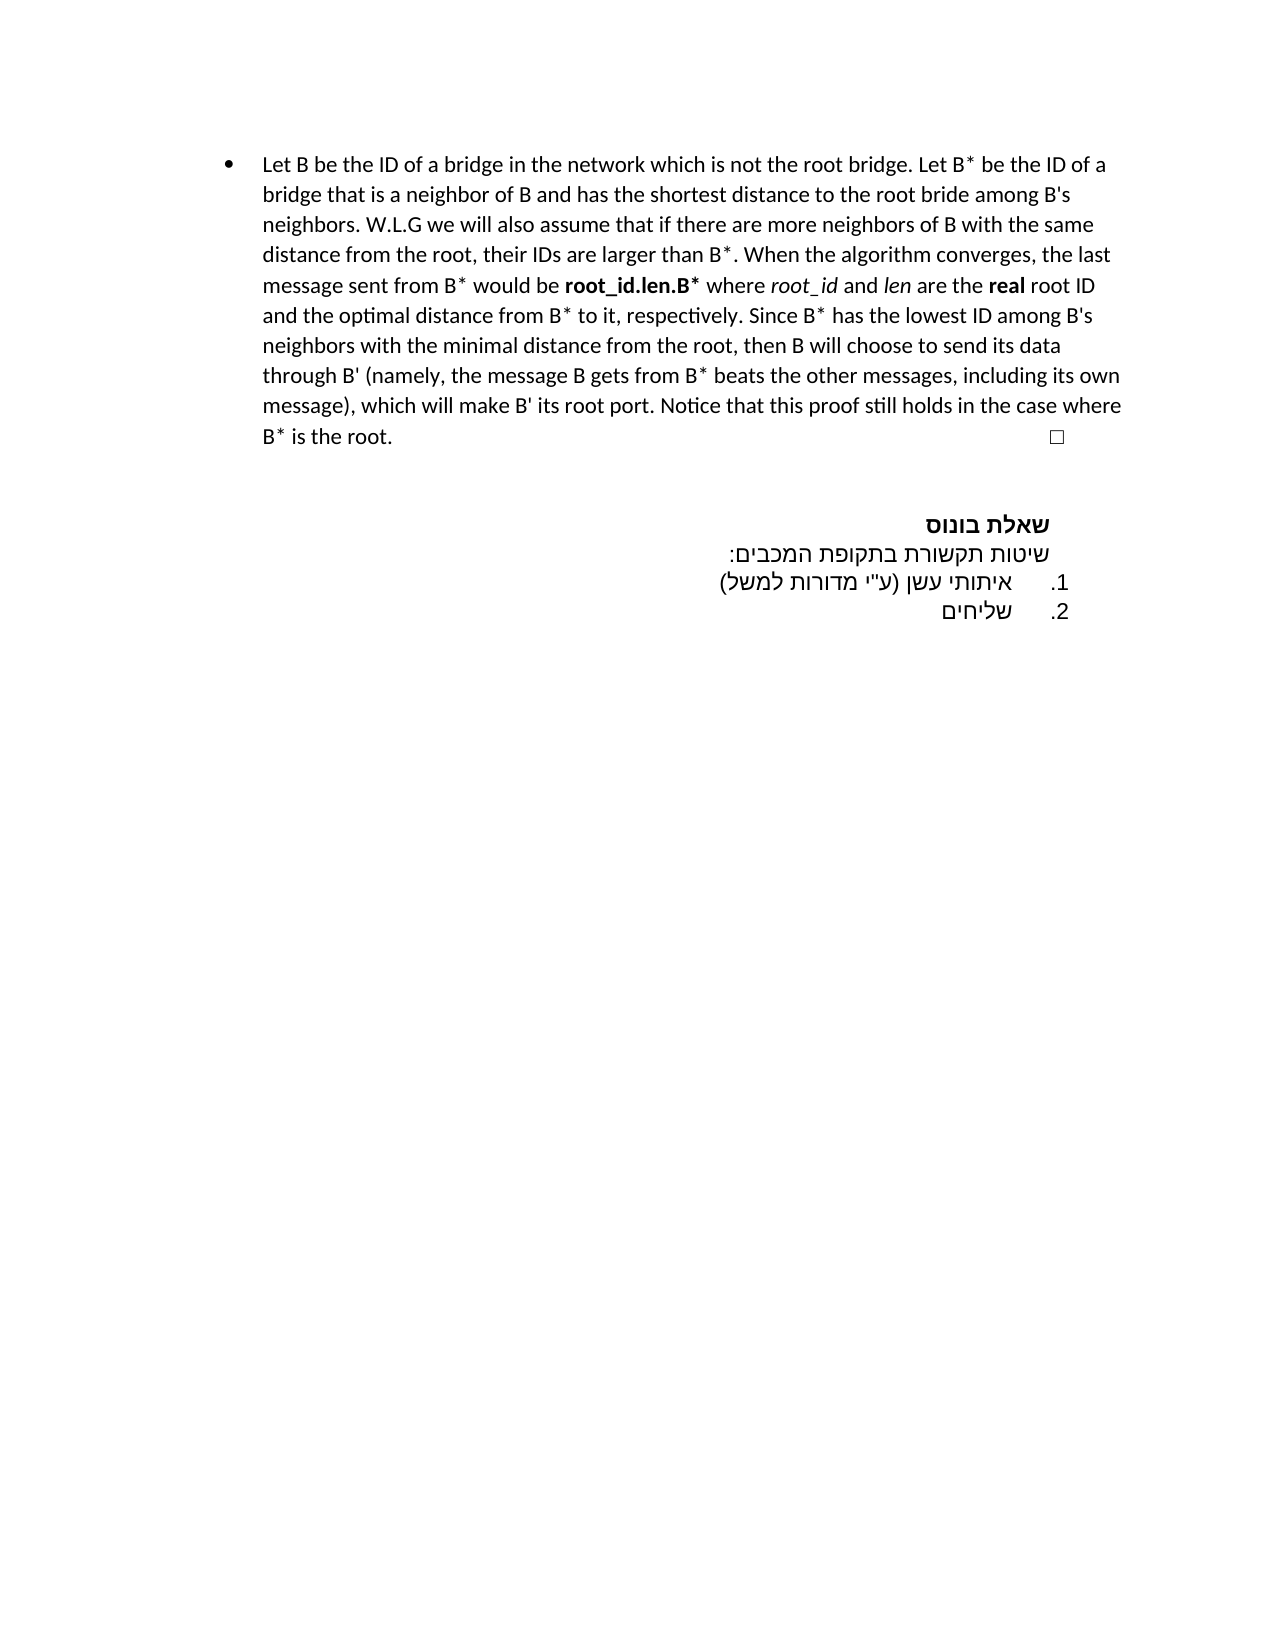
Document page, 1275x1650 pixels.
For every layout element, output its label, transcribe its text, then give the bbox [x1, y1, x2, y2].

list Let B be the ID of a bridge in the network which is not the root bridge. Let B* be the ID of a bridge that is a neighbor of B and has the shortest distance to the root bride among B's neighbors. W.L.G we will also assume that if there are more neighbors of B with the same distance from the root, their IDs are larger than B*. When the algorithm converges, the last message sent from B* would be root_id.len.B* where root_id and len are the real root ID and the optimal distance from B* to it, respectively. Since B* has the lowest ID among B's neighbors with the minimal distance from the root, then B will choose to send its data through B' (namely, the message B gets from B* beats the other messages, including its own message), which will make B' its root port. Notice that this proof still holds in the case where B* is the root. □ [225, 150, 1125, 450]
list שיטות תקשורת בתקופת המכבים: [150, 541, 1050, 567]
list שליחים [150, 598, 1050, 624]
list שאלת בונוס [150, 512, 1050, 539]
list איתותי עשן (ע"י מדורות למשל) [150, 569, 1050, 596]
